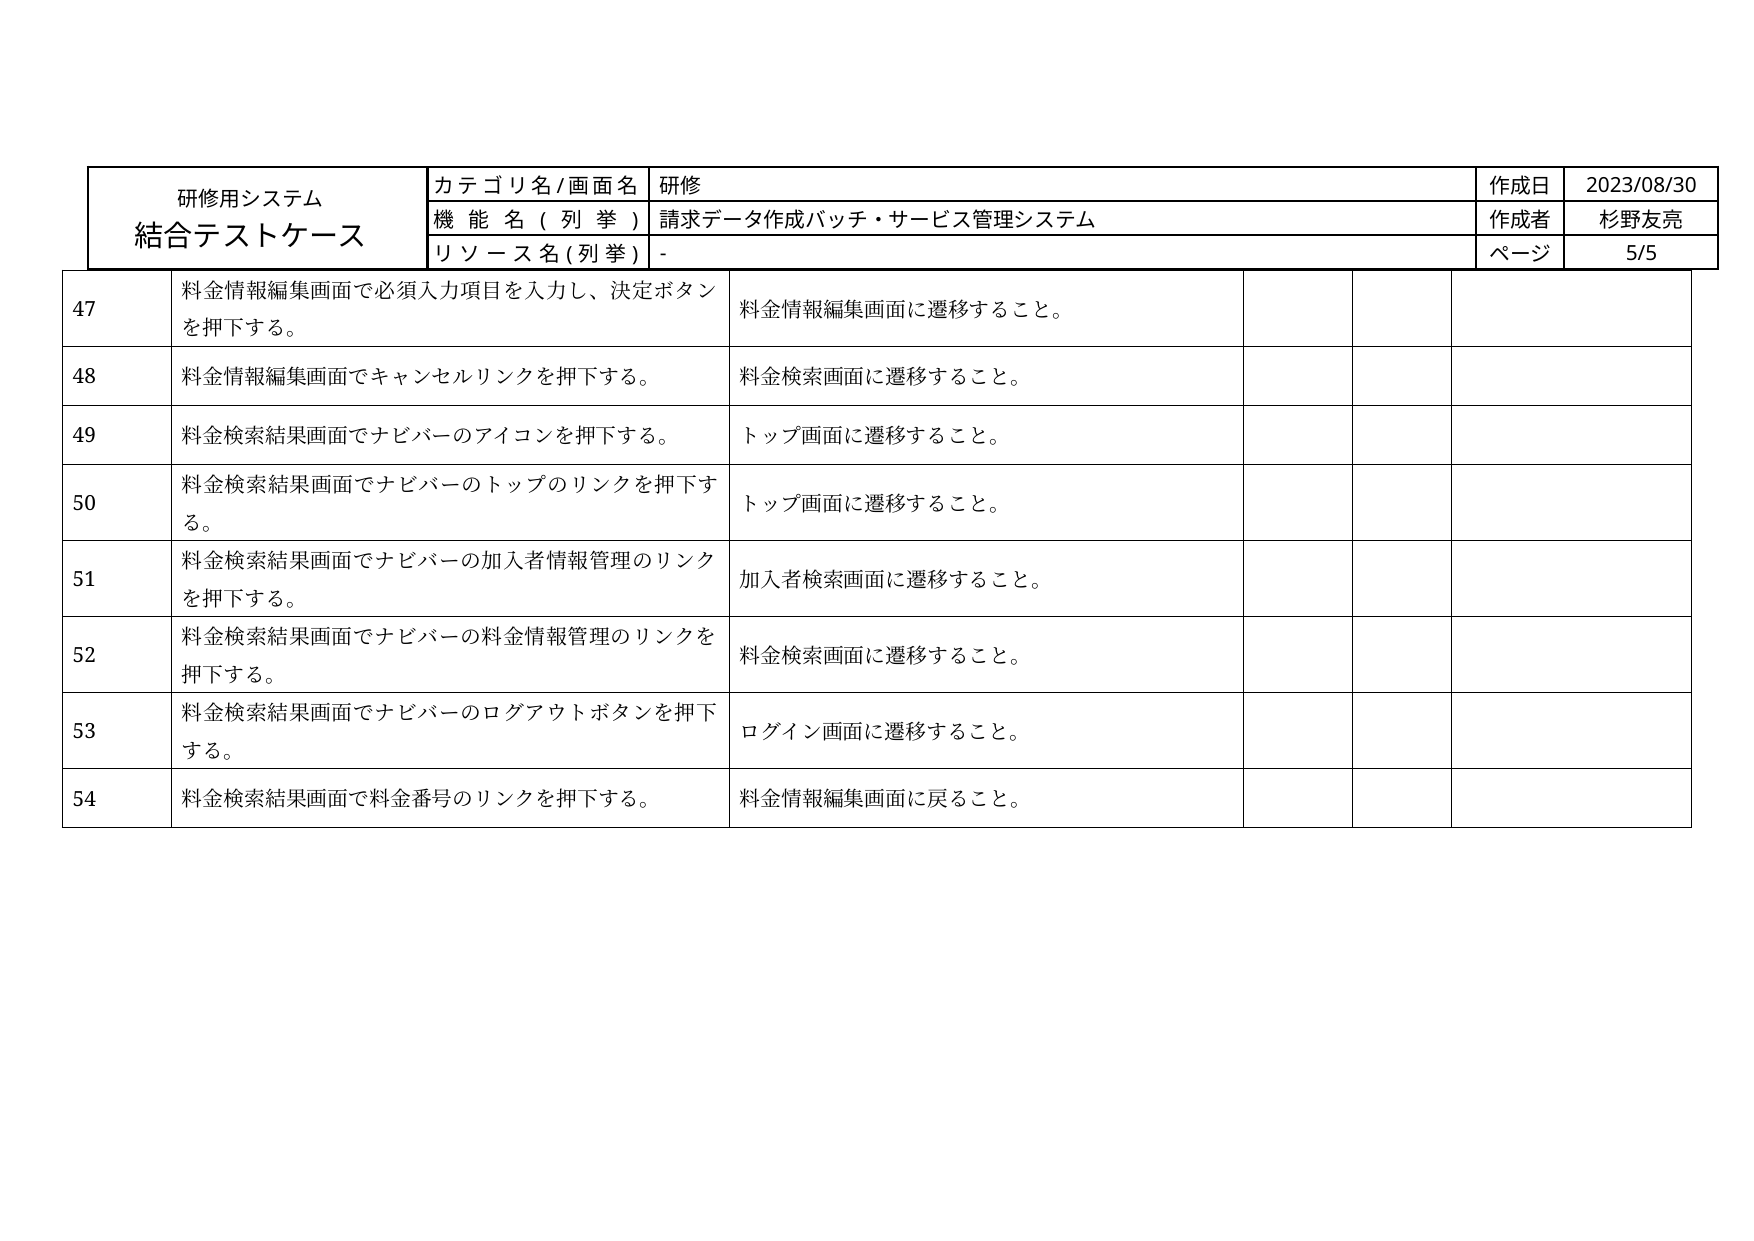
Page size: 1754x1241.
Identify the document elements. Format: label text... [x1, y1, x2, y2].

table_cell [1244, 769, 1352, 827]
table_cell [1244, 347, 1352, 404]
table_cell 54 [63, 769, 171, 827]
table_cell 47 [63, 271, 171, 346]
table_cell 料金検索結果画面でナビバーのアイコンを押下する。 [172, 406, 729, 464]
table_cell [1452, 693, 1691, 768]
table_cell 料金情報編集画面に戻ること。 [730, 769, 1243, 827]
table_cell [1244, 465, 1352, 540]
table_cell ログイン画面に遷移すること。 [730, 693, 1243, 768]
table_cell [1244, 693, 1352, 768]
table_cell [1353, 406, 1451, 464]
table_cell トップ画面に遷移すること。 [730, 465, 1243, 540]
table_cell [1244, 617, 1352, 692]
table_cell 50 [63, 465, 171, 540]
table_cell [1452, 465, 1691, 540]
table_cell 料金検索画面に遷移すること。 [730, 617, 1243, 692]
table_cell トップ画面に遷移すること。 [730, 406, 1243, 464]
table_cell 52 [63, 617, 171, 692]
table_cell 53 [63, 693, 171, 768]
table_cell 加入者検索画面に遷移すること。 [730, 541, 1243, 616]
table_cell [1353, 465, 1451, 540]
table_cell [1452, 271, 1691, 346]
table_cell [1244, 406, 1352, 464]
table_cell 料金検索画面に遷移すること。 [730, 347, 1243, 404]
table_cell [1353, 693, 1451, 768]
table_cell 料金検索結果画面で料金番号のリンクを押下する。 [172, 769, 729, 827]
table_cell [1452, 541, 1691, 616]
table_cell 料金検索結果画面でナビバーの料金情報管理のリンクを押下する。 [172, 617, 729, 692]
table_cell [1353, 617, 1451, 692]
table_cell [1353, 769, 1451, 827]
table_cell [1244, 541, 1352, 616]
table_cell [1452, 769, 1691, 827]
table_cell 料金情報編集画面に遷移すること。 [730, 271, 1243, 346]
table_cell [1353, 541, 1451, 616]
table_cell 料金検索結果画面でナビバーの加入者情報管理のリンクを押下する。 [172, 541, 729, 616]
table_cell 料金情報編集画面でキャンセルリンクを押下する。 [172, 347, 729, 404]
table_cell [1353, 347, 1451, 404]
table_cell [1452, 406, 1691, 464]
table_cell [1353, 271, 1451, 346]
table_cell 料金情報編集画面で必須入力項目を入力し、決定ボタンを押下する。 [172, 271, 729, 346]
table_cell 料金検索結果画面でナビバーのトップのリンクを押下する。 [172, 465, 729, 540]
table_cell 料金検索結果画面でナビバーのログアウトボタンを押下する。 [172, 693, 729, 768]
table_cell 51 [63, 541, 171, 616]
table_cell [1244, 271, 1352, 346]
table_cell 48 [63, 347, 171, 404]
table_cell 49 [63, 406, 171, 464]
table_cell [1452, 617, 1691, 692]
table_cell [1452, 347, 1691, 404]
